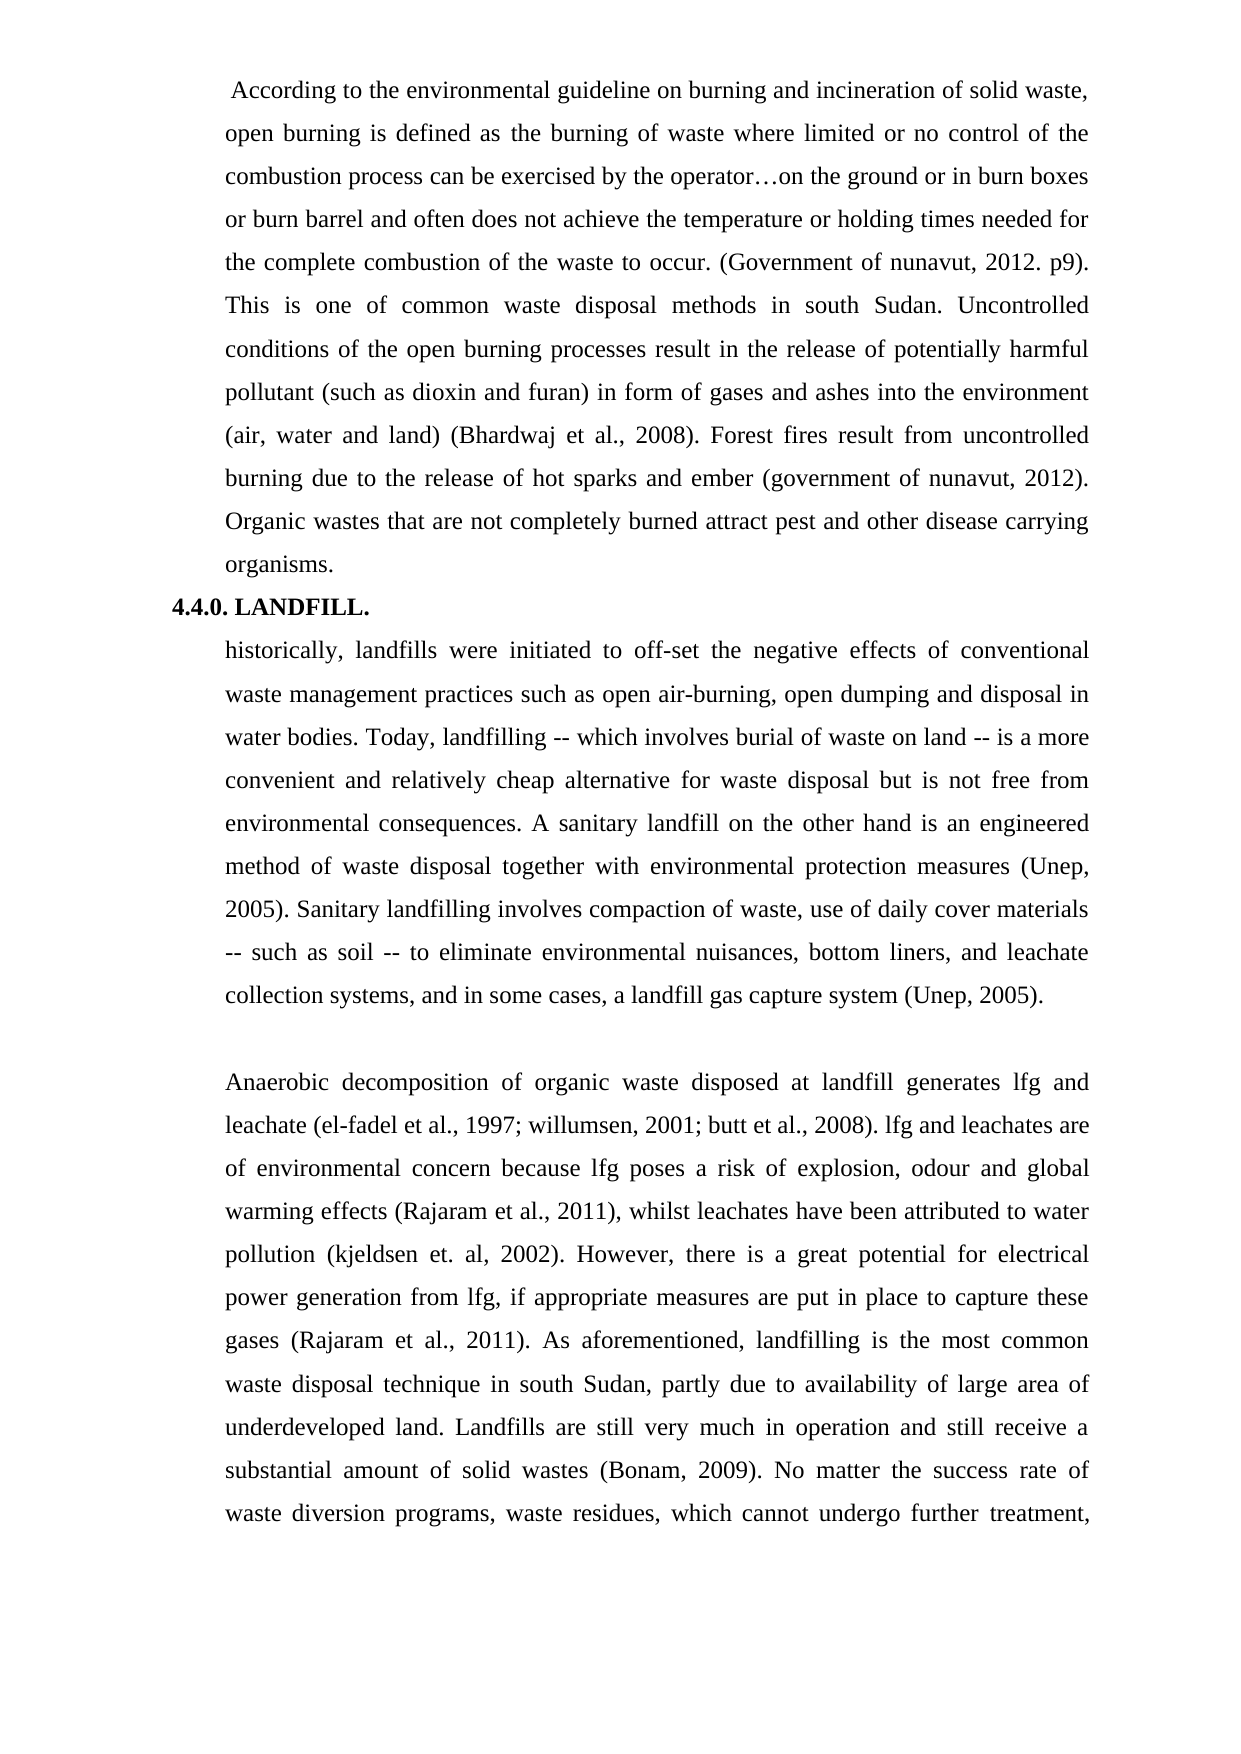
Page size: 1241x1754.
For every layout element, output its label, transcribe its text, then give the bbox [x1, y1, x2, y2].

text According to the environmental guideline on burning and incineration of solid waste, open burning is defined as the burning of waste where limited or no control of the combustion process can be exercised by the operator…on the ground or in burn boxes or burn barrel and often does not achieve the temperature or holding times needed for the complete combustion of the waste to occur. (Government of nunavut, 2012. p9). This is one of common waste disposal methods in south Sudan. Uncontrolled conditions of the open burning processes result in the release of potentially harmful pollutant (such as dioxin and furan) in form of gases and ashes into the environment (air, water and land) (Bhardwaj et al., 2008). Forest fires result from uncontrolled burning due to the release of hot sparks and ember (government of nunavut, 2012). Organic wastes that are not completely burned attract pest and other disease carrying organisms. [197, 75, 1090, 578]
text historically, landfills were initiated to off-set the negative effects of conventional waste management practices such as open air-burning, open dumping and disposal in water bodies. Today, landfilling -- which involves burial of waste on land -- is a more convenient and relatively cheap alternative for waste disposal but is not free from environmental consequences. A sanitary landfill on the other hand is an engineered method of waste disposal together with environmental protection measures (Unep, 2005). Sanitary landfilling involves compaction of waste, use of daily cover materials -- such as soil -- to eliminate environmental nuisances, bottom liners, and leachate collection systems, and in some cases, a landfill gas capture system (Unep, 2005). [225, 636, 1090, 1009]
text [225, 1067, 1090, 1527]
text 4.4.0. LANDFILL. [159, 592, 1090, 621]
